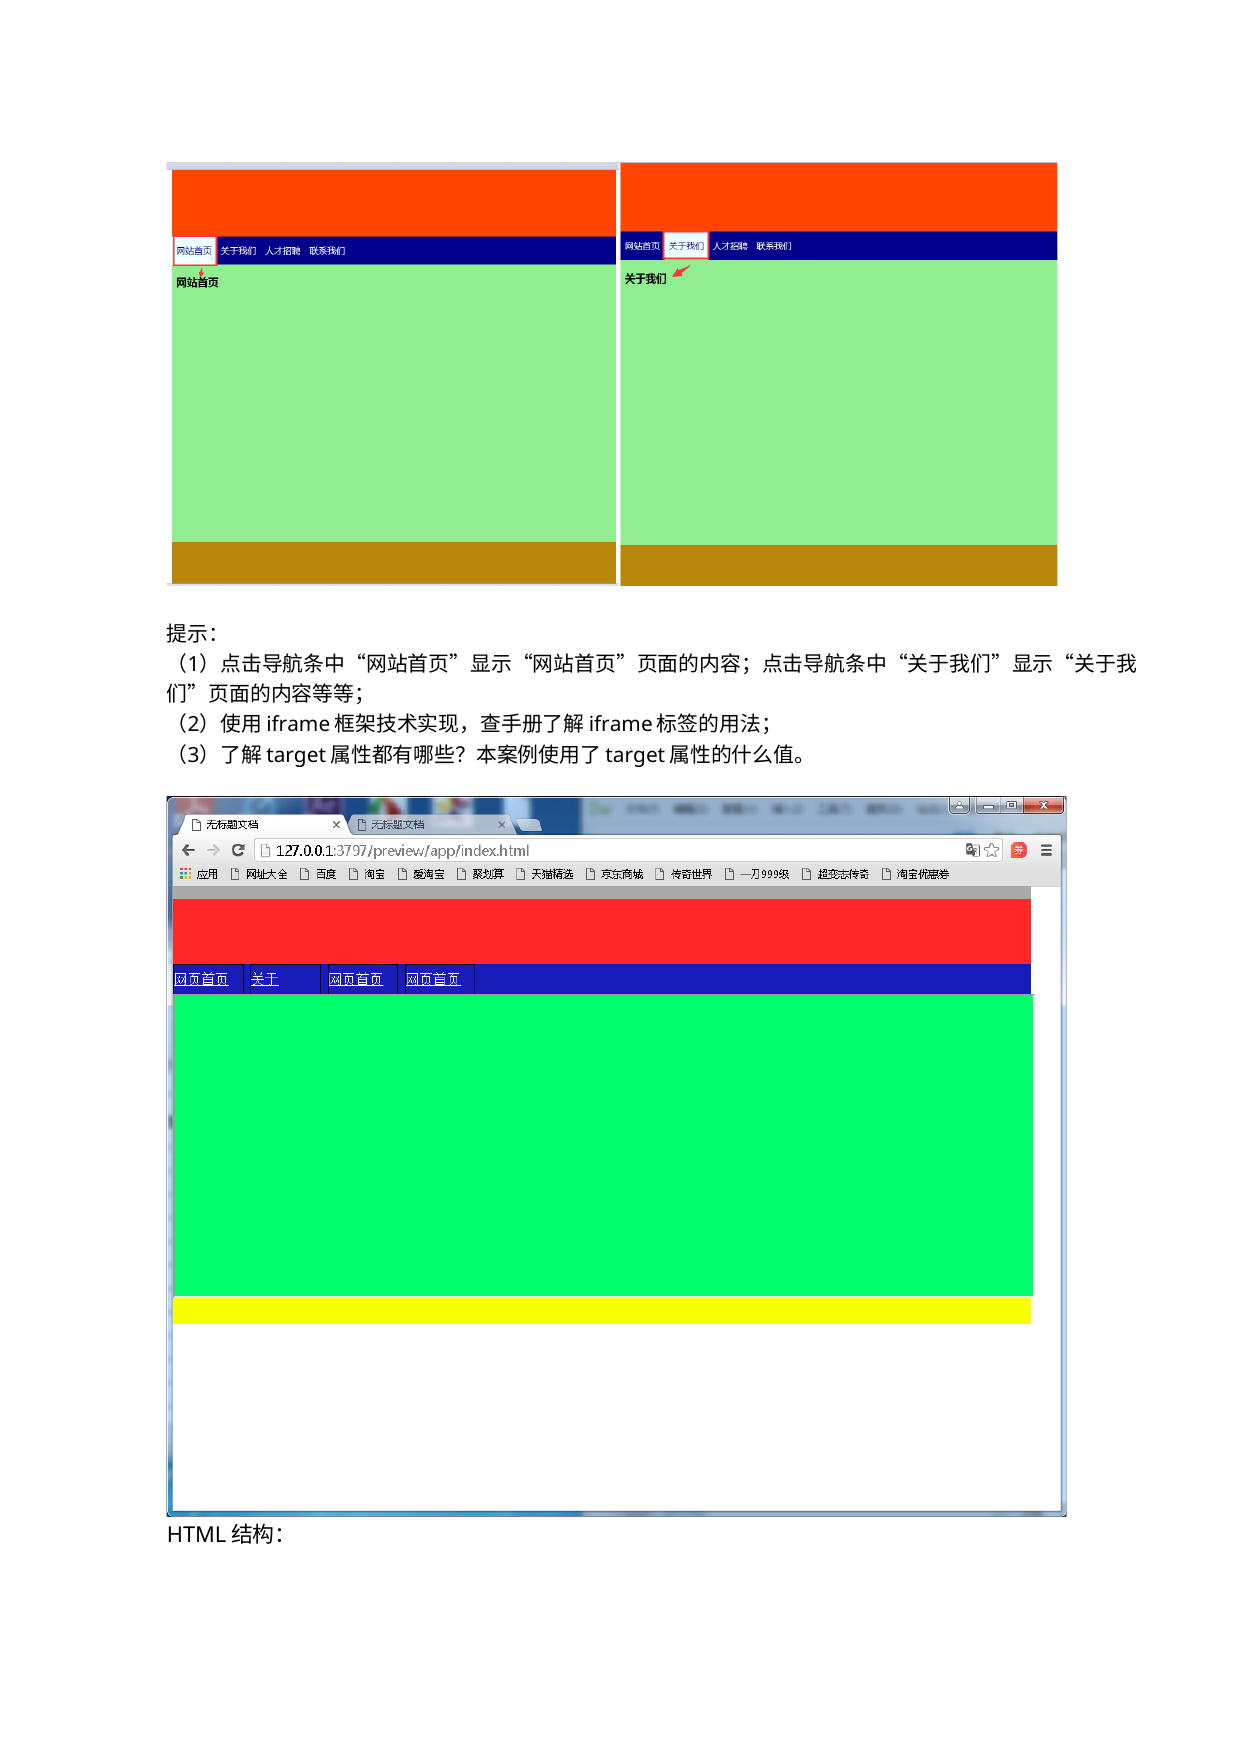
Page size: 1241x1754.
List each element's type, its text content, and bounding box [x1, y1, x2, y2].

picture [166, 162, 1058, 586]
text 提示： [167, 617, 1150, 647]
list 点击导航条中“网站首页”显示“网站首页”页面的内容；点击导航条中“关于我们”显示“关于我们”页面的内容等等； [167, 647, 1150, 708]
list 使用iframe框架技术实现，查手册了解iframe标签的用法； [167, 708, 1150, 738]
list 了解target属性都有哪些？本案例使用了target属性的什么值。 [167, 738, 1150, 768]
text HTML结构： [167, 1517, 1150, 1549]
picture [166, 796, 1067, 1517]
